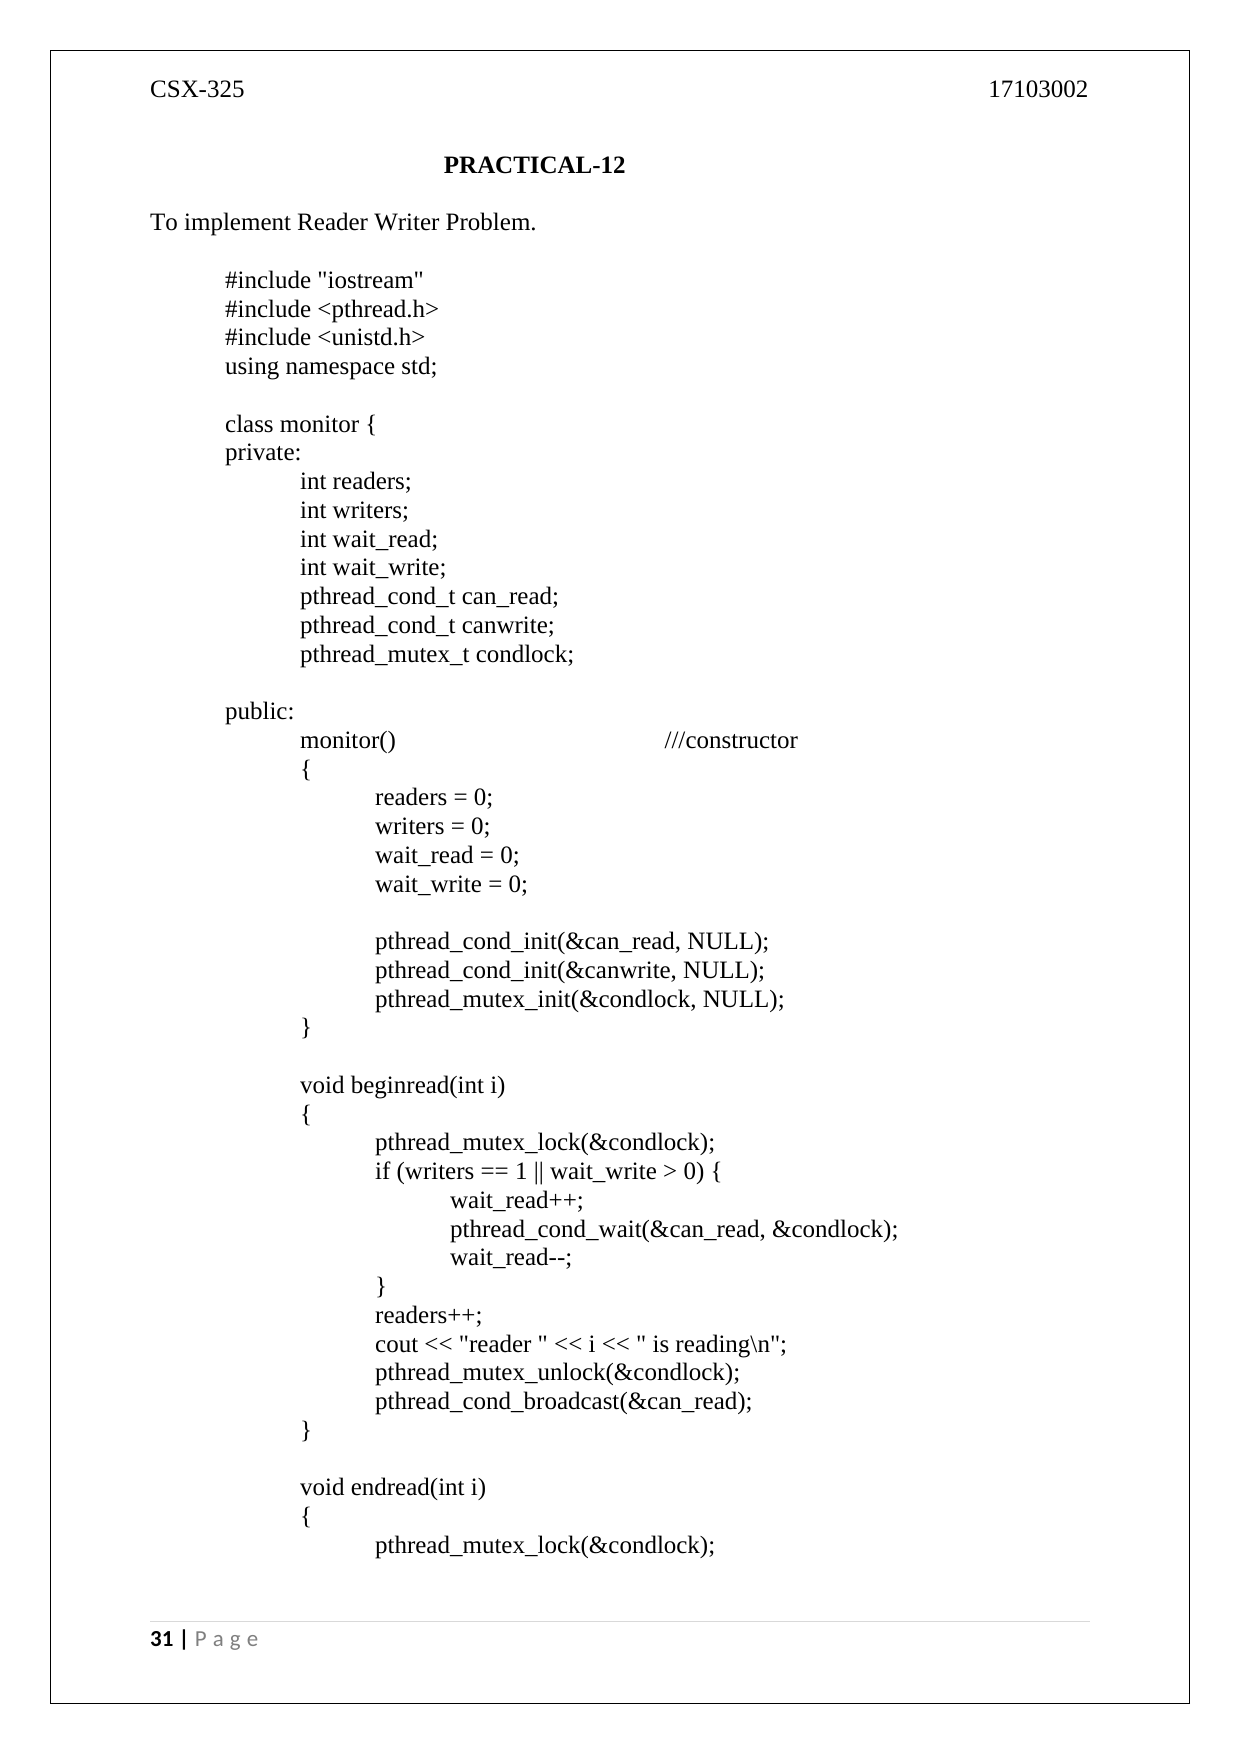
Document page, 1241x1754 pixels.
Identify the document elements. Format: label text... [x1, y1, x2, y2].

text #include <unistd.h> [225, 322, 1090, 351]
text pthread_mutex_init(&condlock, NULL); [225, 984, 1090, 1012]
text void beginread(int i) [225, 1070, 1090, 1099]
text int writers; [225, 495, 1090, 524]
text readers = 0; [225, 782, 1090, 811]
text { [225, 1099, 1090, 1127]
text pthread_mutex_unlock(&condlock); [225, 1357, 1090, 1386]
text if (writers == 1 || wait_write > 0) { [225, 1156, 1090, 1185]
text #include "iostream" [225, 265, 1090, 294]
text int readers; [225, 466, 1090, 495]
text pthread_cond_t canwrite; [225, 610, 1090, 639]
text } [225, 1012, 1090, 1041]
text To implement Reader Writer Problem. [150, 207, 1090, 236]
text monitor() ///constructor [225, 725, 1090, 754]
text PRACTICAL-12 [150, 150, 1090, 179]
text pthread_cond_init(&can_read, NULL); [225, 926, 1090, 955]
text pthread_mutex_t condlock; [225, 639, 1090, 667]
text readers++; [225, 1300, 1090, 1329]
text #include <pthread.h> [225, 294, 1090, 322]
text } [225, 1271, 1090, 1300]
text class monitor { [225, 409, 1090, 437]
text wait_read = 0; [225, 840, 1090, 869]
text { [225, 754, 1090, 782]
text pthread_mutex_lock(&condlock); [225, 1127, 1090, 1156]
text private: [225, 437, 1090, 466]
text wait_write = 0; [225, 869, 1090, 897]
text int wait_write; [225, 552, 1090, 581]
text cout << "reader " << i << " is reading\n"; [225, 1329, 1090, 1357]
text void endread(int i) [225, 1472, 1090, 1501]
text int wait_read; [225, 524, 1090, 552]
text pthread_mutex_lock(&condlock); [225, 1530, 1090, 1559]
text } [225, 1415, 1090, 1444]
text pthread_cond_t can_read; [225, 581, 1090, 610]
text pthread_cond_wait(&can_read, &condlock); [225, 1214, 1090, 1242]
text pthread_cond_init(&canwrite, NULL); [225, 955, 1090, 984]
text wait_read++; [225, 1185, 1090, 1214]
text public: [225, 696, 1090, 725]
text using namespace std; [225, 351, 1090, 380]
text { [225, 1501, 1090, 1530]
text pthread_cond_broadcast(&can_read); [225, 1386, 1090, 1415]
text wait_read--; [225, 1242, 1090, 1271]
text writers = 0; [225, 811, 1090, 840]
